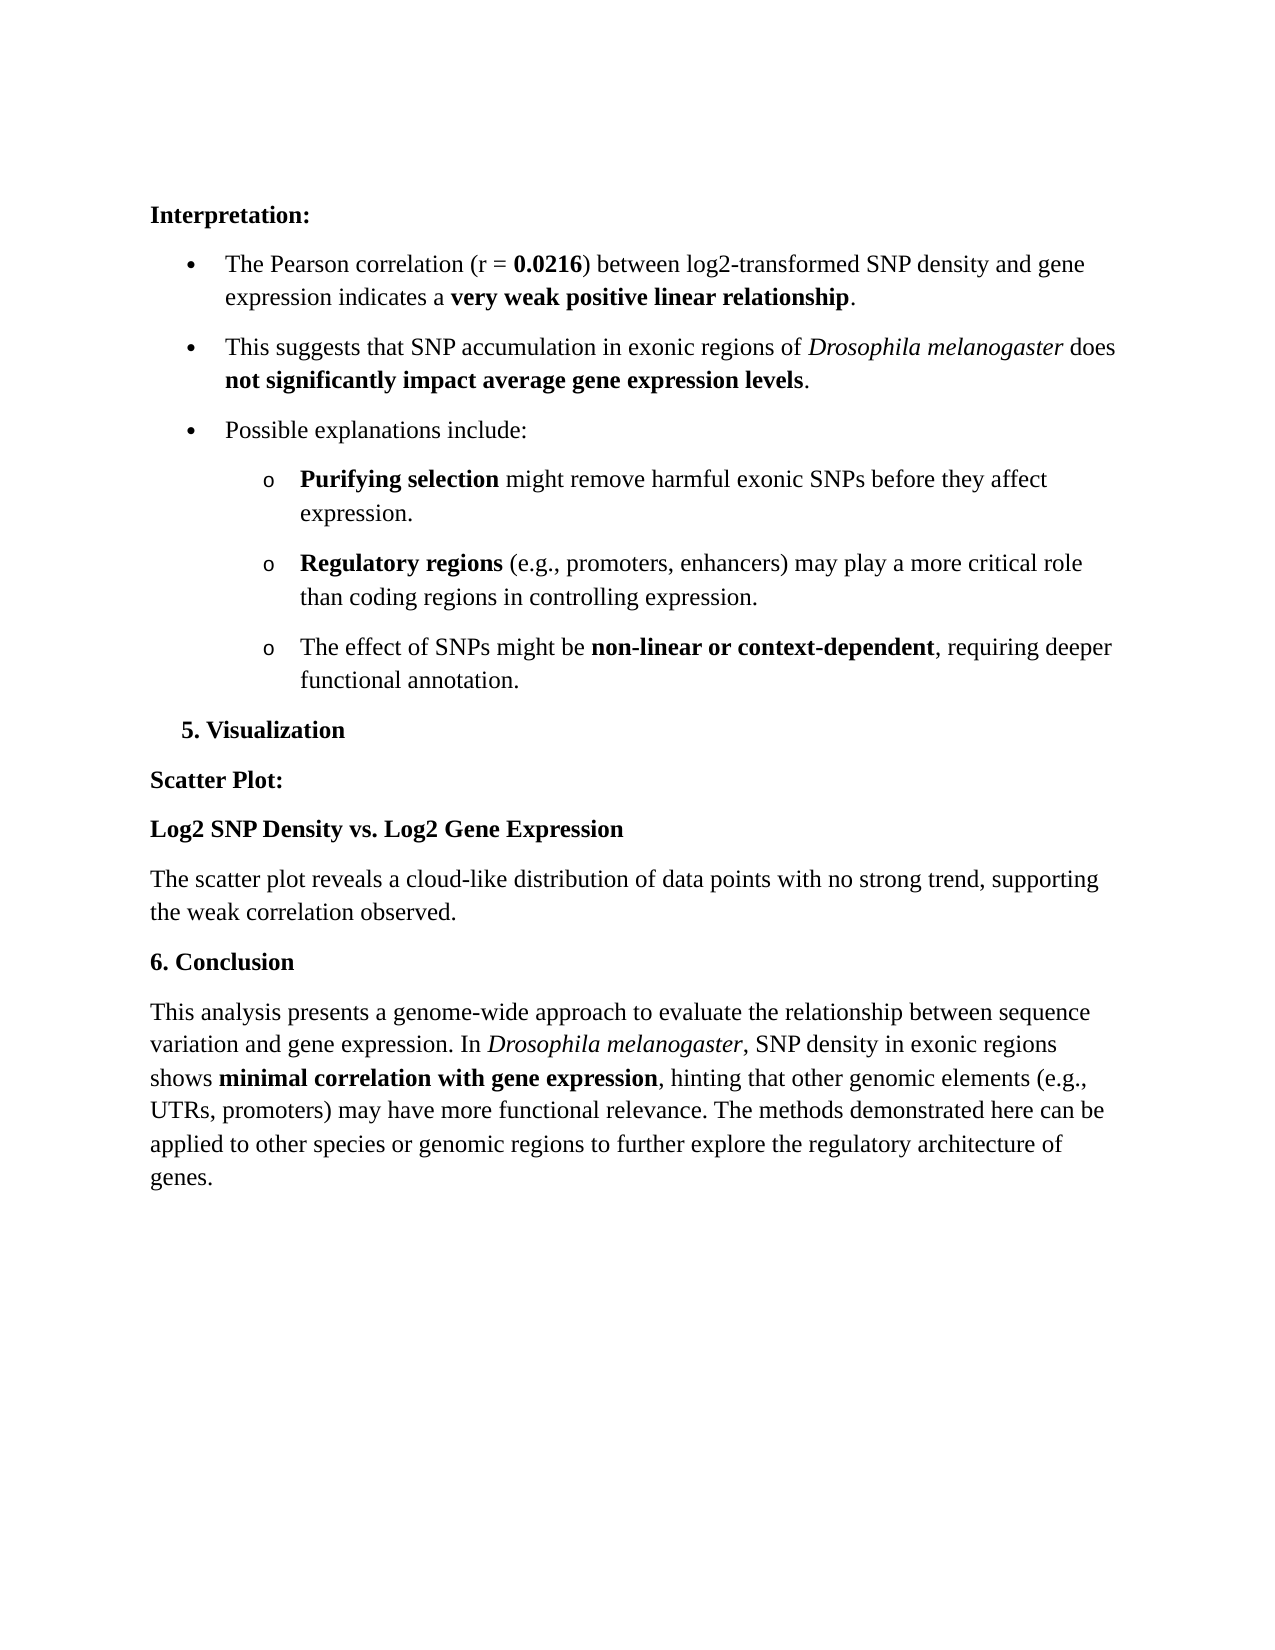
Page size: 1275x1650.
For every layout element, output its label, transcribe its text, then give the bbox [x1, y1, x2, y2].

list This suggests that SNP accumulation in exonic regions of Drosophila melanogaster does not significantly impact average gene expression levels. [187, 332, 1125, 394]
text The scatter plot reveals a cloud-like distribution of data points with no strong trend, supporting the weak correlation observed. [150, 864, 1125, 926]
text 5. Visualization [150, 715, 1125, 744]
list Possible explanations include: [187, 415, 1125, 443]
list Purifying selection might remove harmful exonic SNPs before they affect expression. [262, 464, 1125, 527]
list Regulatory regions (e.g., promoters, enhancers) may play a more critical role than coding regions in controlling expression. [262, 548, 1125, 611]
list The effect of SNPs might be non-linear or context-dependent, requiring deeper functional annotation. [262, 632, 1125, 694]
text Interpretation: [150, 200, 1125, 228]
text 6. Conclusion [150, 947, 1125, 976]
text Scatter Plot: [150, 765, 1125, 793]
text This analysis presents a genome-wide approach to evaluate the relationship between sequence variation and gene expression. In Drosophila melanogaster, SNP density in exonic regions shows minimal correlation with gene expression, hinting that other genomic elements (e.g., UTRs, promoters) may have more functional relevance. The methods demonstrated here can be applied to other species or genomic regions to further explore the regulatory architecture of genes. [150, 997, 1125, 1190]
text Log2 SNP Density vs. Log2 Gene Expression [150, 814, 1125, 843]
list The Pearson correlation (r = 0.0216) between log2-transformed SNP density and gene expression indicates a very weak positive linear relationship. [187, 249, 1125, 311]
